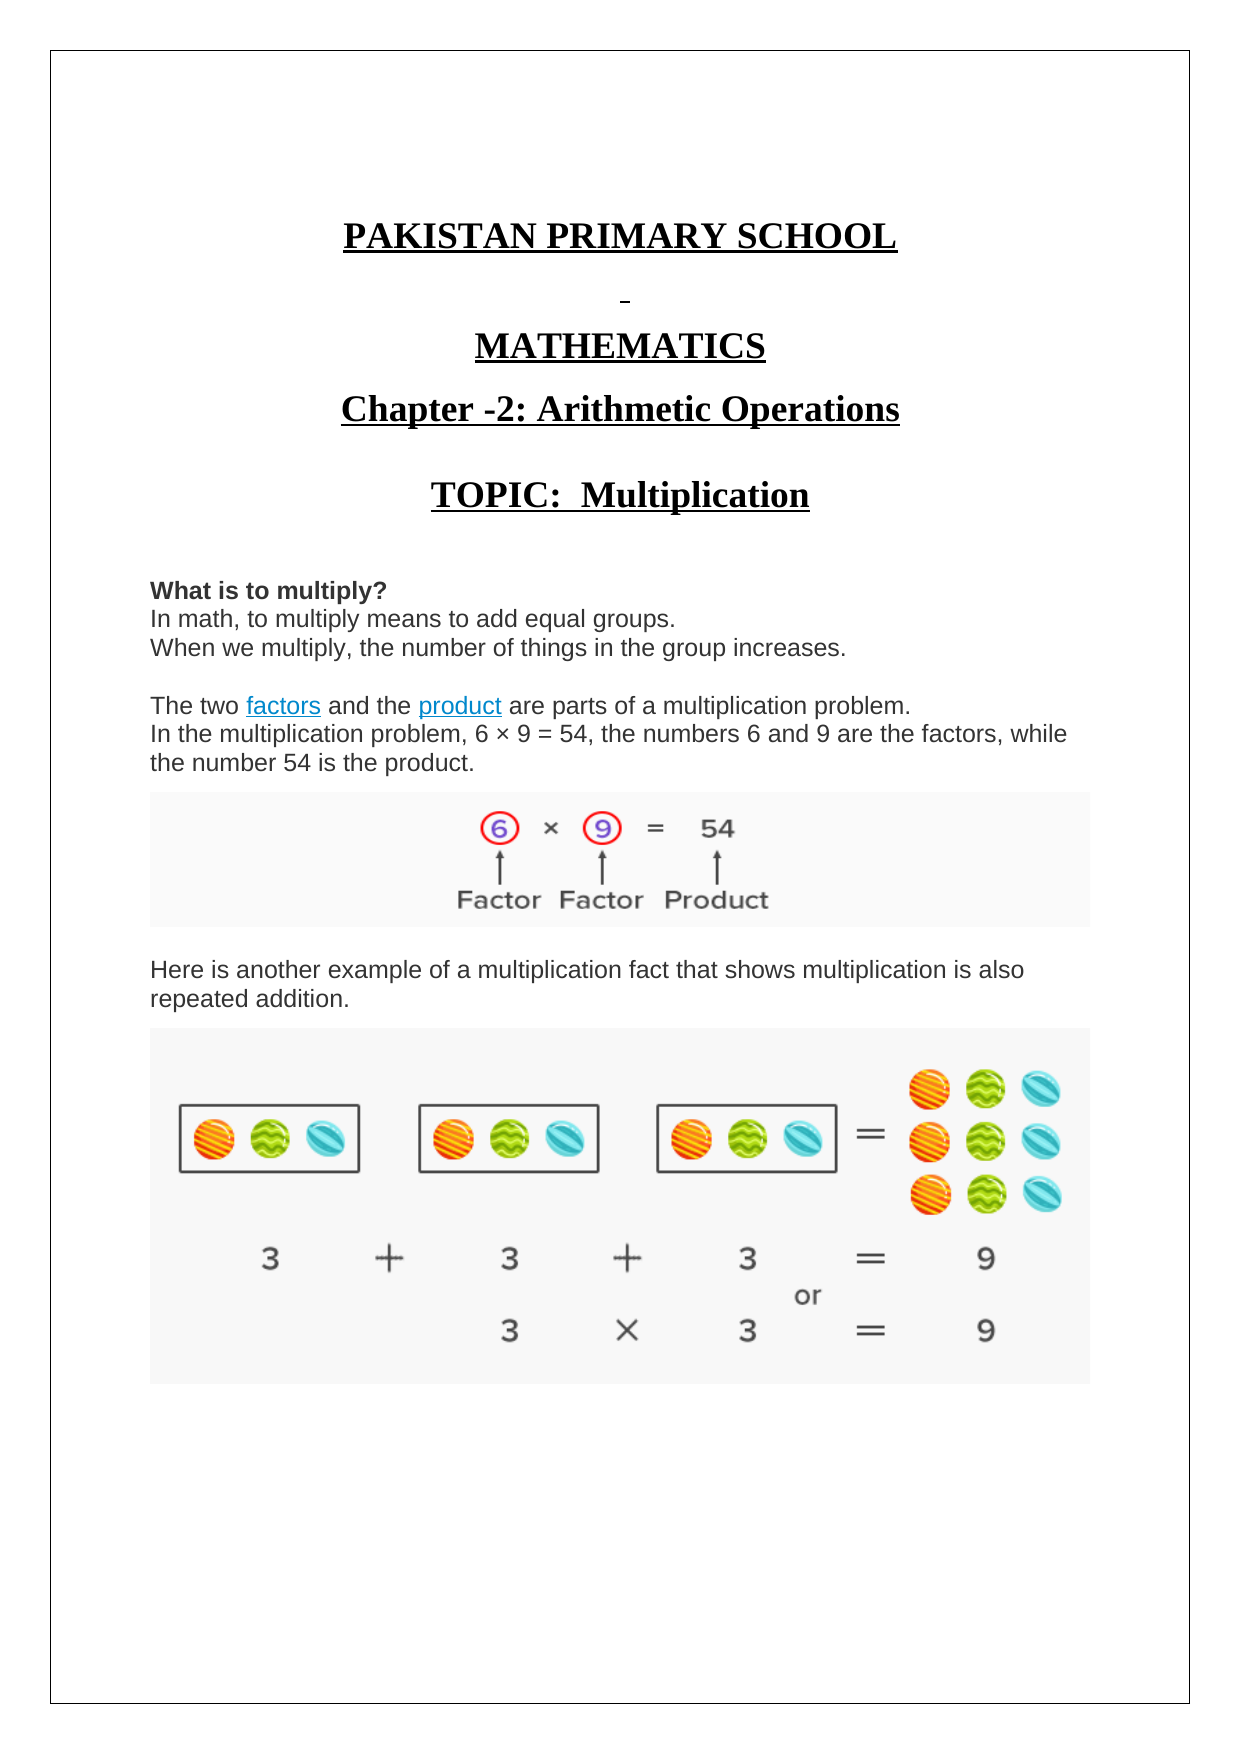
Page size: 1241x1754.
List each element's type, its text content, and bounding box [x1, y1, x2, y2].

text The two factors and the product are parts of a multiplication problem. [150, 691, 1090, 719]
text When we multiply, the number of things in the group increases. [150, 633, 1090, 662]
picture [150, 1028, 1091, 1384]
text In the multiplication problem, 6 × 9 = 54, the numbers 6 and 9 are the factors, while the number 54 is the product. [150, 719, 1090, 777]
text TOPIC: Multiplication [150, 473, 1090, 516]
text Here is another example of a multiplication fact that shows multiplication is also repeated addition. [150, 956, 1090, 1013]
text In math, to multiply means to add equal groups. [150, 604, 1090, 633]
text What is to multiply? [150, 576, 1090, 604]
picture [150, 792, 1091, 927]
text PAKISTAN PRIMARY SCHOOL [150, 213, 1090, 256]
text Chapter -2: Arithmetic Operations [150, 387, 1090, 430]
text MATHEMATICS [150, 323, 1090, 366]
